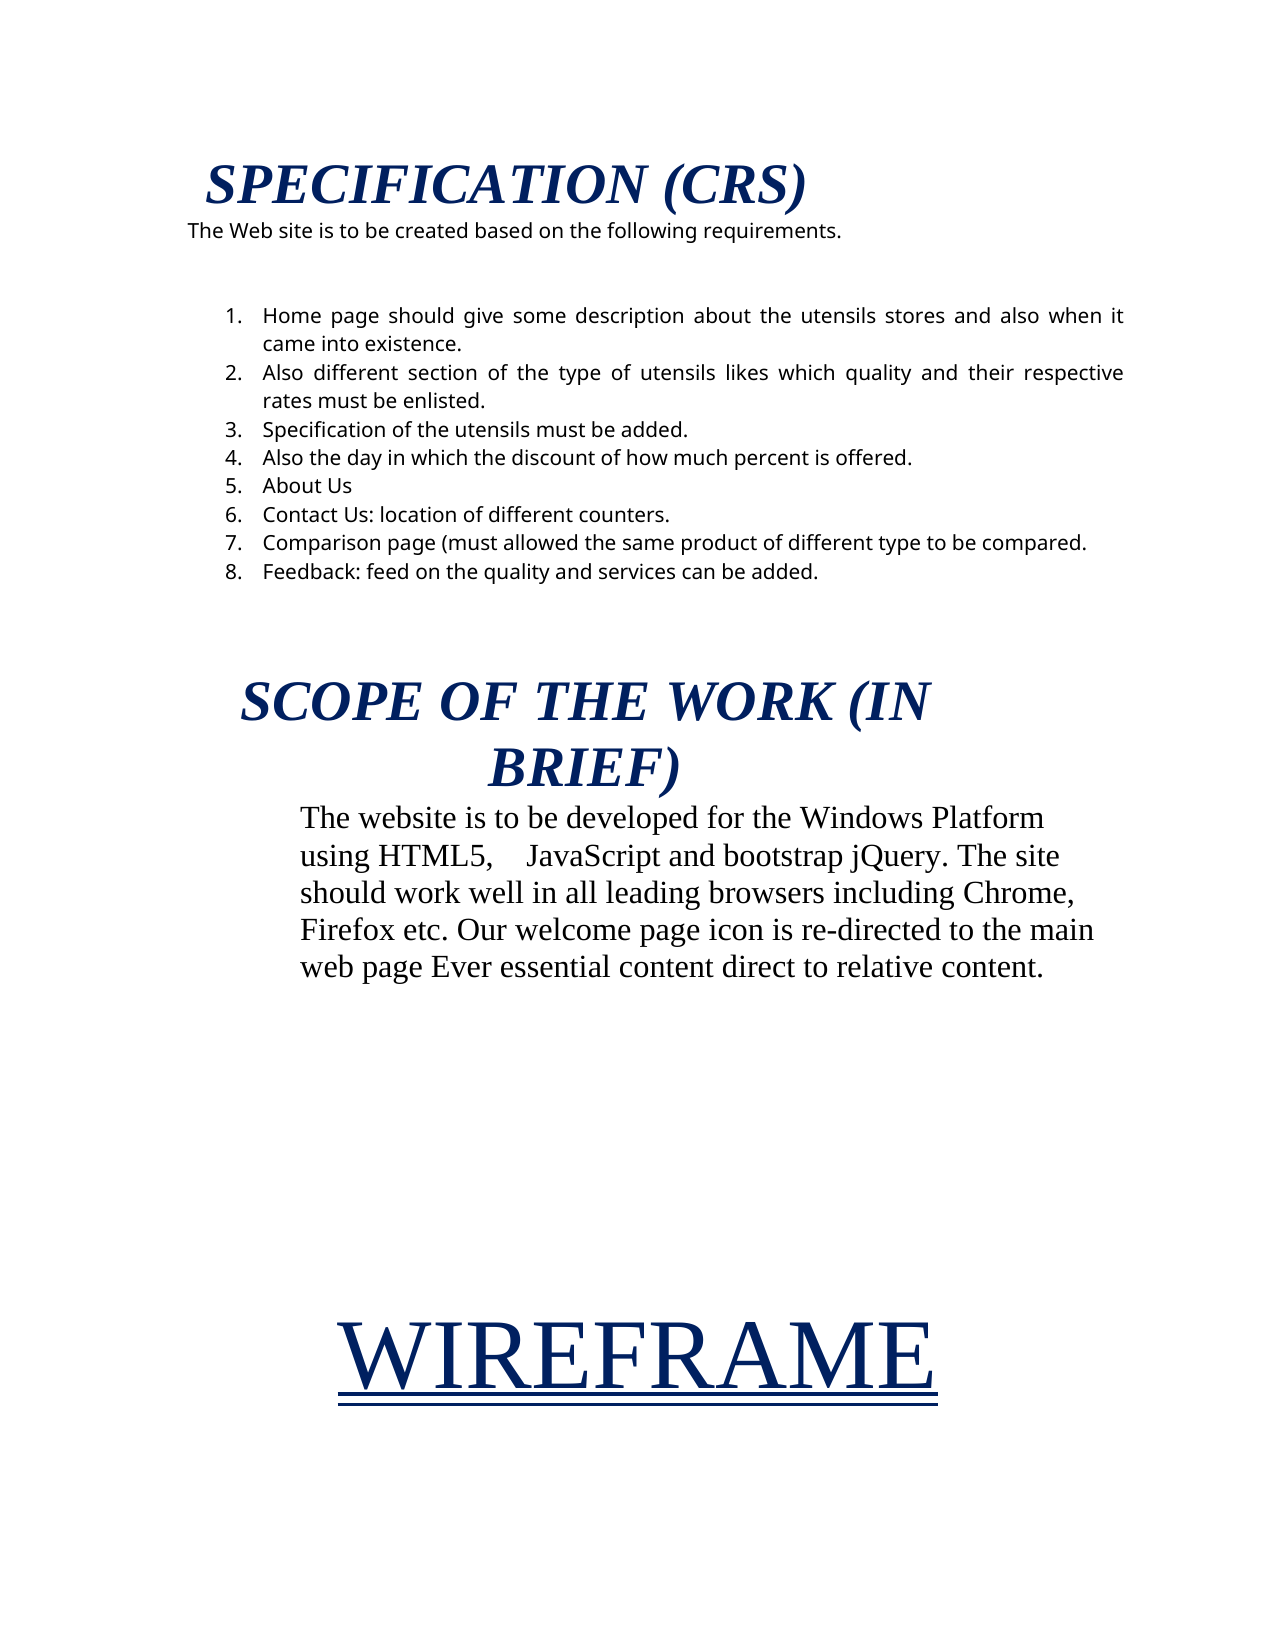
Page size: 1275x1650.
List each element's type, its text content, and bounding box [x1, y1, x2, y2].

list Also different section of the type of utensils likes which quality and their respective rates must be enlisted. [225, 358, 1125, 415]
list Contact Us: location of different counters. [225, 500, 1125, 528]
list About Us [225, 472, 1125, 500]
text SCOPE OF THE WORK (IN BRIEF) [150, 667, 1027, 799]
list Also the day in which the discount of how much percent is offered. [225, 443, 1125, 472]
text WIREFRAME [150, 1295, 1125, 1410]
list Home page should give some description about the utensils stores and also when it came into existence. [225, 301, 1125, 358]
list Feedback: feed on the quality and services can be added. [225, 557, 1125, 585]
text The Web site is to be created based on the following requirements. [187, 216, 1125, 244]
text SPECIFICATION (CRS) [150, 150, 870, 216]
list Specification of the utensils must be added. [225, 415, 1125, 443]
text The website is to be developed for the Windows Platform using HTML5, JavaScript and bootstrap jQuery. The site should work well in all leading browsers including Chrome, Firefox etc. Our welcome page icon is re-directed to the main web page Ever essential content direct to relative content. [300, 799, 1097, 984]
list Comparison page (must allowed the same product of different type to be compared. [225, 528, 1125, 557]
